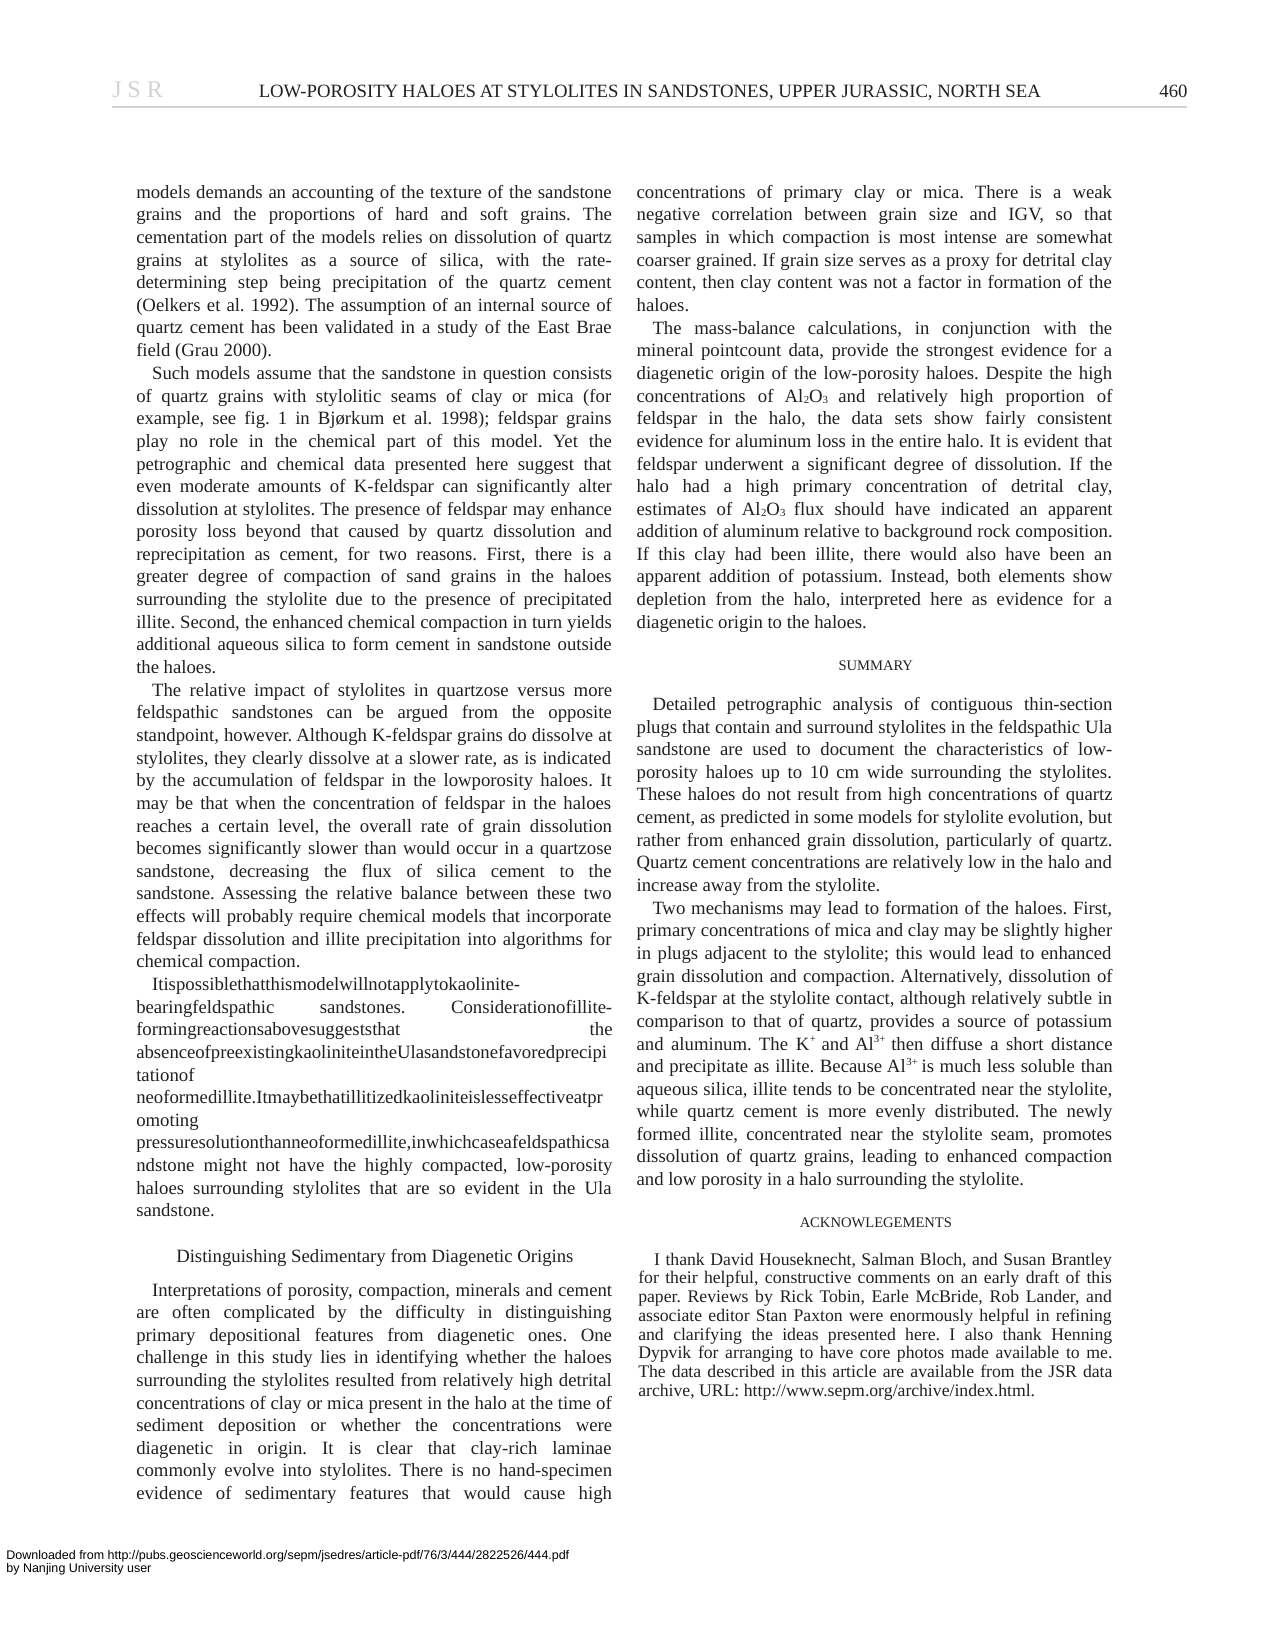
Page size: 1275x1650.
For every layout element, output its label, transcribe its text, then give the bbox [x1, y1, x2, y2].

subtitle SUMMARY [662, 657, 1089, 674]
text Detailed petrographic analysis of contiguous thin-section plugs that contain and surround stylolites in the feldspathic Ula sandstone are used to document the characteristics of low-porosity haloes up to 10 cm wide surrounding the stylolites. These haloes do not result from high concentrations of quartz cement, as predicted in some models for stylolite evolution, but rather from enhanced grain dissolution, particularly of quartz. Quartz cement concentrations are relatively low in the halo and increase away from the stylolite. [636, 693, 1113, 895]
text The mass-balance calculations, in conjunction with the mineral pointcount data, provide the strongest evidence for a diagenetic origin of the low-porosity haloes. Despite the high concentrations of Al2O3 and relatively high proportion of feldspar in the halo, the data sets show fairly consistent evidence for aluminum loss in the entire halo. It is evident that feldspar underwent a significant degree of dissolution. If the halo had a high primary concentration of detrital clay, estimates of Al2O3 flux should have indicated an apparent addition of aluminum relative to background rock composition. If this clay had been illite, there would also have been an apparent addition of potassium. Instead, both elements show depletion from the halo, interpreted here as evidence for a diagenetic origin to the haloes. [636, 317, 1113, 632]
text The relative impact of stylolites in quartzose versus more feldspathic sandstones can be argued from the opposite standpoint, however. Although K-feldspar grains do dissolve at stylolites, they clearly dissolve at a slower rate, as is indicated by the accumulation of feldspar in the lowporosity haloes. It may be that when the concentration of feldspar in the haloes reaches a certain level, the overall rate of grain dissolution becomes significantly slower than would occur in a quartzose sandstone, decreasing the flux of silica cement to the sandstone. Assessing the relative balance between these two effects will probably require chemical models that incorporate feldspar dissolution and illite precipitation into algorithms for chemical compaction. [136, 679, 613, 972]
text Itispossiblethatthismodelwillnotapplytokaolinite-bearingfeldspathic sandstones. Considerationofillite-formingreactionsabovesuggeststhat the absenceofpreexistingkaoliniteintheUlasandstonefavoredprecipitationof neoformedillite.Itmaybethatillitizedkaoliniteislesseffectiveatpromoting pressuresolutionthanneoformedillite,inwhichcaseafeldspathicsandstone might not have the highly compacted, low-porosity haloes surrounding stylolites that are so evident in the Ula sandstone. [136, 973, 613, 1221]
text Such models assume that the sandstone in question consists of quartz grains with stylolitic seams of clay or mica (for example, see fig. 1 in Bjørkum et al. 1998); feldspar grains play no role in the chemical part of this model. Yet the petrographic and chemical data presented here suggest that even moderate amounts of K-feldspar can significantly alter dissolution at stylolites. The presence of feldspar may enhance porosity loss beyond that caused by quartz dissolution and reprecipitation as cement, for two reasons. First, there is a greater degree of compaction of sand grains in the haloes surrounding the stylolite due to the presence of precipitated illite. Second, the enhanced chemical compaction in turn yields additional aqueous silica to form cement in sandstone outside the haloes. [136, 362, 613, 677]
text Two mechanisms may lead to formation of the haloes. First, primary concentrations of mica and clay may be slightly higher in plugs adjacent to the stylolite; this would lead to enhanced grain dissolution and compaction. Alternatively, dissolution of K-feldspar at the stylolite contact, although relatively subtle in comparison to that of quartz, provides a source of potassium and aluminum. The K+ and Al3+ then diffuse a short distance and precipitate as illite. Because Al3+ is much less soluble than aqueous silica, illite tends to be concentrated near the stylolite, while quartz cement is more evenly distributed. The newly formed illite, concentrated near the stylolite seam, promotes dissolution of quartz grains, leading to enhanced compaction and low porosity in a halo surrounding the stylolite. [636, 897, 1113, 1189]
subtitle ACKNOWLEGEMENTS [662, 1214, 1089, 1231]
text Interpretations of porosity, compaction, minerals and cement are often complicated by the difficulty in distinguishing primary depositional features from diagenetic ones. One challenge in this study lies in identifying whether the haloes surrounding the stylolites resulted from relatively high detrital concentrations of clay or mica present in the halo at the time of sediment deposition or whether the concentrations were diagenetic in origin. It is clear that clay-rich laminae commonly evolve into stylolites. There is no hand-specimen evidence of sedimentary features that would cause high concentrations of primary clay or mica. There is a weak negative correlation between grain size and IGV, so that samples in which compaction is most intense are somewhat coarser grained. If grain size serves as a proxy for detrital clay content, then clay content was not a factor in formation of the haloes. [136, 1278, 613, 1503]
subtitle Distinguishing Sedimentary from Diagenetic Origins [162, 1245, 588, 1266]
text I thank David Houseknecht, Salman Bloch, and Susan Brantley for their helpful, constructive comments on an early draft of this paper. Reviews by Rick Tobin, Earle McBride, Rob Lander, and associate editor Stan Paxton were enormously helpful in refining and clarifying the ideas presented here. I also thank Henning Dypvik for arranging to have core photos made available to me. The data described in this article are available from the JSR data archive, URL: http://www.sepm.org/archive/index.html. [638, 1250, 1113, 1400]
text Interpretations of porosity, compaction, minerals and cement are often complicated by the difficulty in distinguishing primary depositional features from diagenetic ones. One challenge in this study lies in identifying whether the haloes surrounding the stylolites resulted from relatively high detrital concentrations of clay or mica present in the halo at the time of sediment deposition or whether the concentrations were diagenetic in origin. It is clear that clay-rich laminae commonly evolve into stylolites. There is no hand-specimen evidence of sedimentary features that would cause high concentrations of primary clay or mica. There is a weak negative correlation between grain size and IGV, so that samples in which compaction is most intense are somewhat coarser grained. If grain size serves as a proxy for detrital clay content, then clay content was not a factor in formation of the haloes. [636, 181, 1113, 315]
